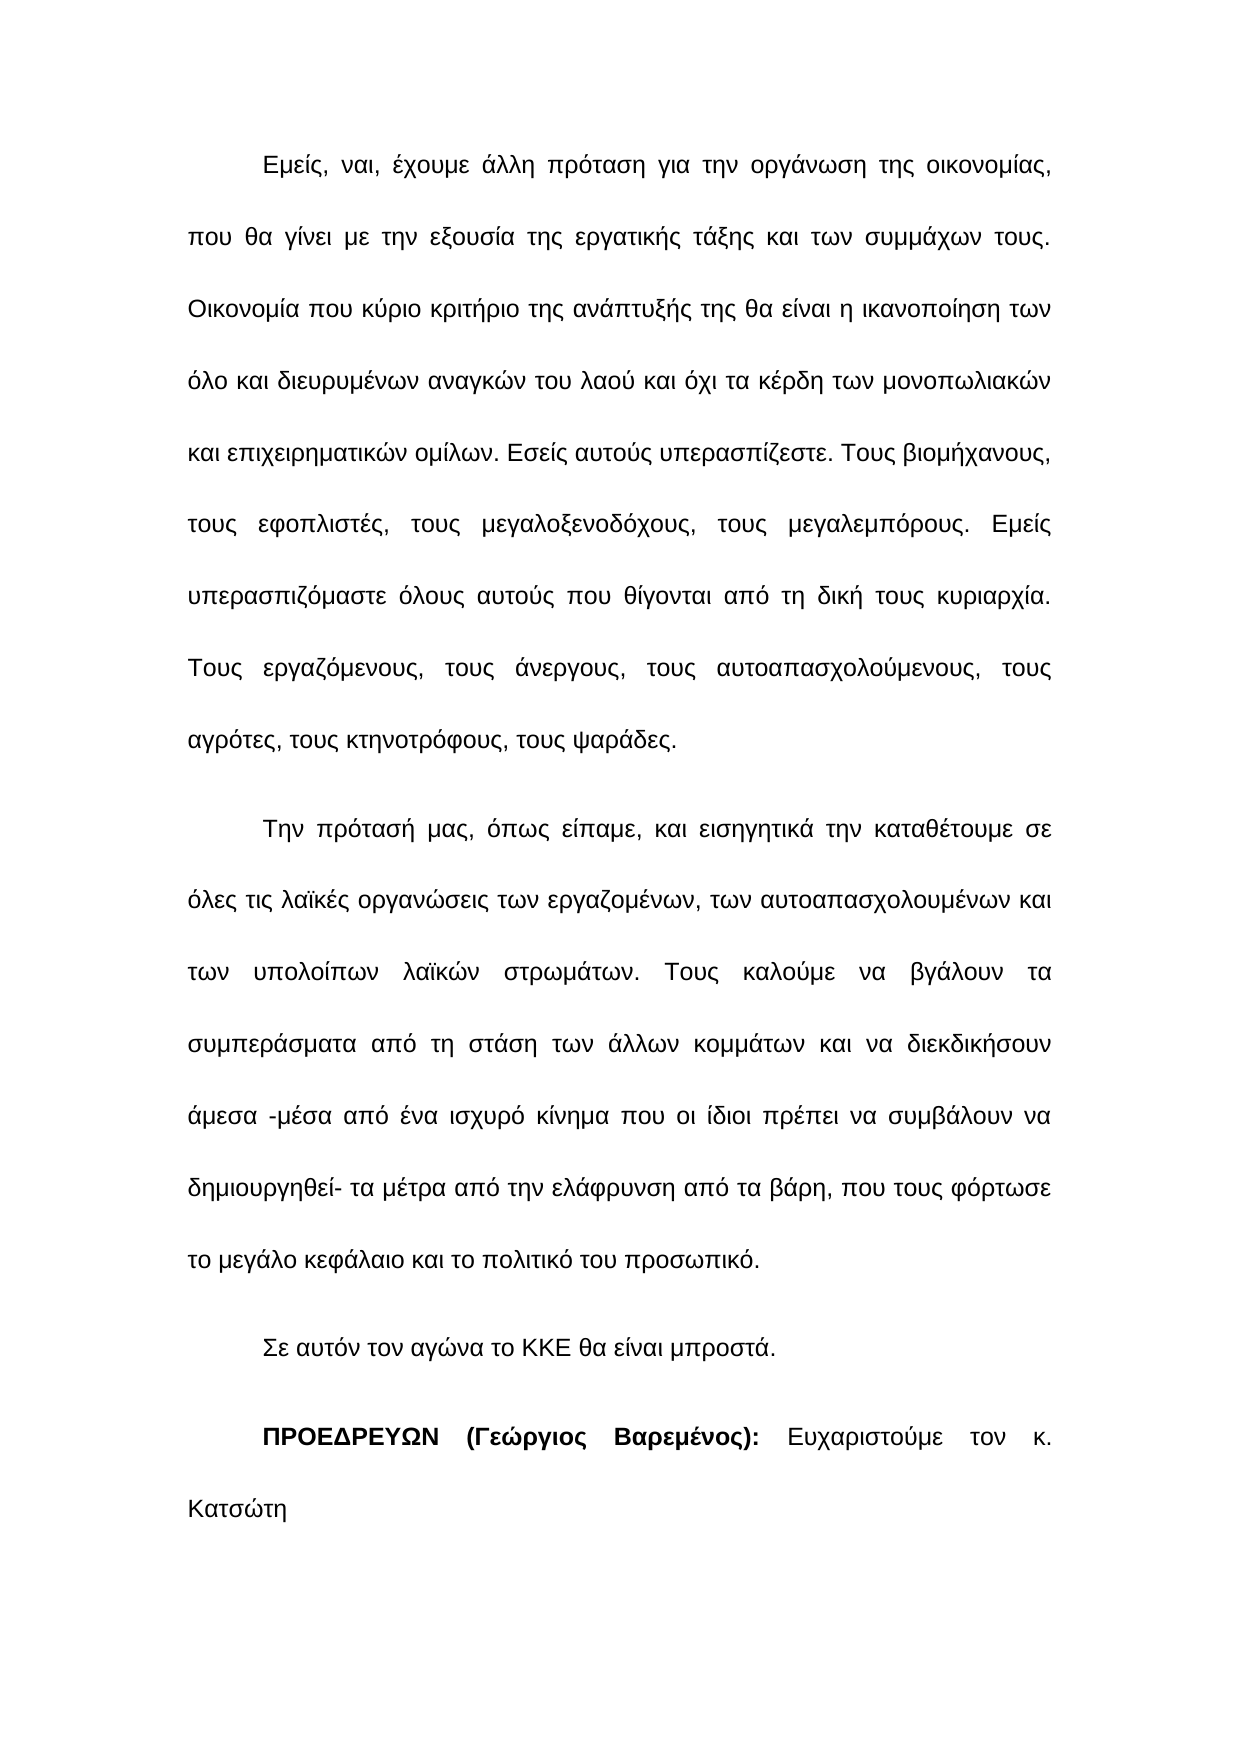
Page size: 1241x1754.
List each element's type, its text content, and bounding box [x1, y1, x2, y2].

text ΠΡΟΕΔΡΕΥΩΝ (Γεώργιος Βαρεμένος): Ευχαριστούμε τον κ. Κατσώτη [187, 1422, 1053, 1522]
text Εμείς, ναι, έχουμε άλλη πρόταση για την οργάνωση της οικονομίας, που θα γίνει με την εξουσία της εργατικής τάξης και των συμμάχων τους. Οικονομία που κύριο κριτήριο της ανάπτυξής της θα είναι η ικανοποίηση των όλο και διευρυμένων αναγκών του λαού και όχι τα κέρδη των μονοπωλιακών και επιχειρηματικών ομίλων. Εσείς αυτούς υπερασπίζεστε. Τους βιομήχανους, τους εφοπλιστές, τους μεγαλοξενοδόχους, τους μεγαλεμπόρους. Εμείς υπερασπιζόμαστε όλους αυτούς που θίγονται από τη δική τους κυριαρχία. Τους εργαζόμενους, τους άνεργους, τους αυτοαπασχολούμενους, τους αγρότες, τους κτηνοτρόφους, τους ψαράδες. [187, 150, 1053, 754]
text Την πρότασή μας, όπως είπαμε, και εισηγητικά την καταθέτουμε σε όλες τις λαϊκές οργανώσεις των εργαζομένων, των αυτοαπασχολουμένων και των υπολοίπων λαϊκών στρωμάτων. Τους καλούμε να βγάλουν τα συμπεράσματα από τη στάση των άλλων κομμάτων και να διεκδικήσουν άμεσα -μέσα από ένα ισχυρό κίνημα που οι ίδιοι πρέπει να συμβάλουν να δημιουργηθεί- τα μέτρα από την ελάφρυνση από τα βάρη, που τους φόρτωσε το μεγάλο κεφάλαιο και το πολιτικό του προσωπικό. [187, 813, 1053, 1273]
text Σε αυτόν τον αγώνα το ΚΚΕ θα είναι μπροστά. [187, 1333, 1053, 1362]
